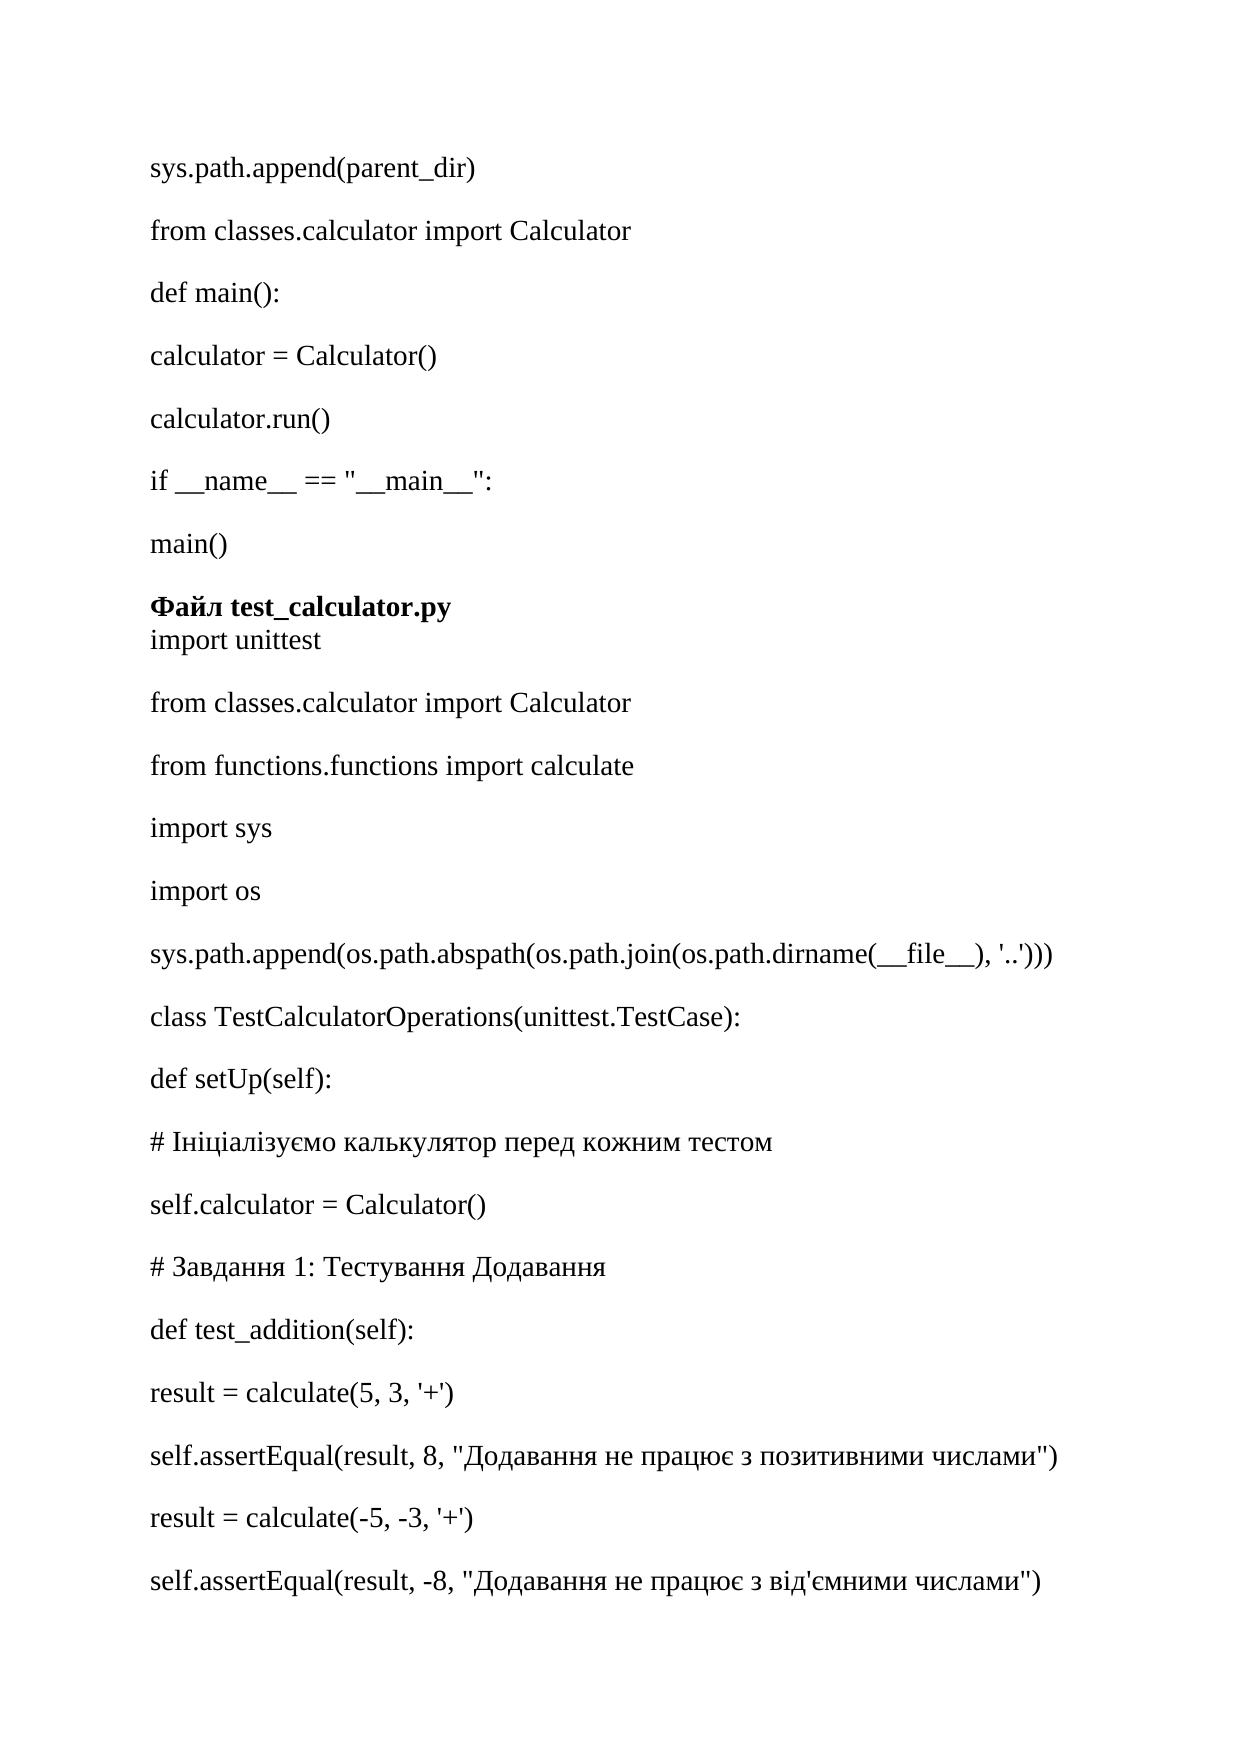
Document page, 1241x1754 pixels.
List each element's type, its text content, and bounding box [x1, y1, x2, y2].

text import sys [150, 811, 1090, 844]
text calculator = Calculator() [150, 338, 1090, 372]
text def test_addition(self): [150, 1312, 1090, 1346]
text from functions.functions import calculate [150, 748, 1090, 781]
text Файл test_calculator.py import unittest [150, 589, 1090, 656]
text from classes.calculator import Calculator [150, 685, 1090, 719]
text # Ініціалізуємо калькулятор перед кожним тестом [150, 1124, 1090, 1158]
text from classes.calculator import Calculator [150, 213, 1090, 246]
text class TestCalculatorOperations(unittest.TestCase): [150, 999, 1090, 1032]
text def main(): [150, 275, 1090, 309]
text if __name__ == "__main__": [150, 463, 1090, 497]
text self.assertEqual(result, 8, "Додавання не працює з позитивними числами") [150, 1438, 1090, 1471]
text result = calculate(5, 3, '+') [150, 1375, 1090, 1408]
text main() [150, 526, 1090, 560]
text # Завдання 1: Тестування Додавання [150, 1249, 1090, 1283]
text sys.path.append(os.path.abspath(os.path.join(os.path.dirname(__file__), '..'))) [150, 936, 1090, 969]
text def setUp(self): [150, 1061, 1090, 1095]
text self.calculator = Calculator() [150, 1187, 1090, 1220]
text sys.path.append(parent_dir) [150, 150, 1090, 183]
text result = calculate(-5, -3, '+') [150, 1500, 1090, 1534]
text import os [150, 873, 1090, 907]
text self.assertEqual(result, -8, "Додавання не працює з від'ємними числами") [150, 1563, 1090, 1597]
text calculator.run() [150, 401, 1090, 434]
